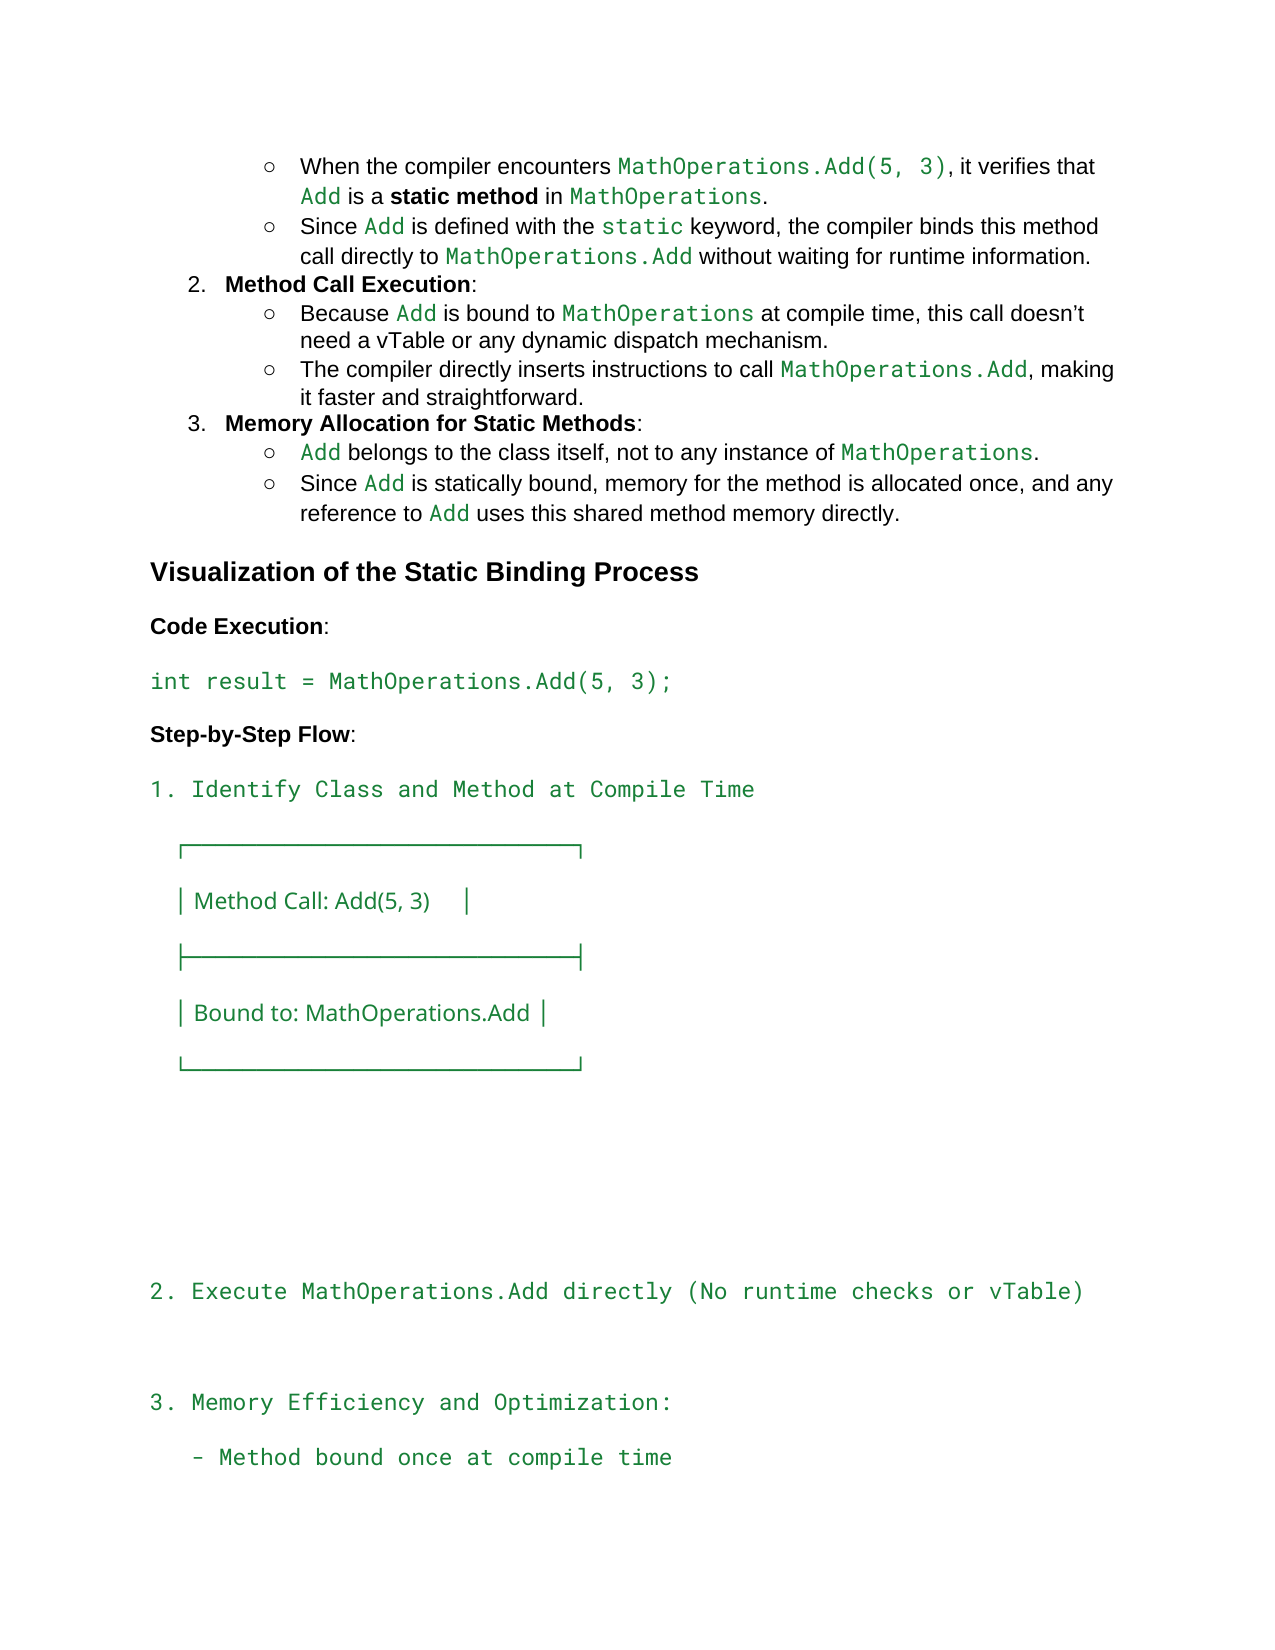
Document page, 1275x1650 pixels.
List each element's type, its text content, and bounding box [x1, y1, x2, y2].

text ├────────────────────────────┤ [150, 941, 1125, 972]
list Because Add is bound to MathOperations at compile time, this call doesn’t need a vTable or any dynamic dispatch mechanism. [262, 297, 1125, 354]
text 2. Execute MathOperations.Add directly (No runtime checks or vTable) [150, 1275, 1125, 1306]
text │ Method Call: Add(5, 3) │ [150, 885, 1125, 916]
text Step-by-Step Flow: 1. Identify Class and Method at Compile Time [150, 721, 1125, 803]
text ┌────────────────────────────┐ [150, 828, 1125, 860]
text 3. Memory Efficiency and Optimization: [150, 1386, 1125, 1416]
text Code Execution: int result = MathOperations.Add(5, 3); [150, 613, 1125, 696]
list The compiler directly inserts instructions to call MathOperations.Add, making it faster and straightforward. [262, 354, 1125, 410]
list Since Add is statically bound, memory for the method is allocated once, and any reference to Add uses this shared method memory directly. [262, 467, 1125, 527]
list Add belongs to the class itself, not to any instance of MathOperations. [262, 437, 1125, 467]
list Method Call Execution: [187, 271, 1125, 297]
list Memory Allocation for Static Methods: [187, 410, 1125, 437]
text │ Bound to: MathOperations.Add │ [150, 997, 1125, 1028]
list Since Add is defined with the static keyword, the compiler binds this method call directly to MathOperations.Add without waiting for runtime information. [262, 210, 1125, 271]
list When the compiler encounters MathOperations.Add(5, 3), it verifies that Add is a static method in MathOperations. [262, 150, 1125, 210]
text - Method bound once at compile time [150, 1441, 1125, 1471]
text └────────────────────────────┘ [150, 1053, 1125, 1085]
subtitle Visualization of the Static Binding Process [150, 556, 1125, 588]
